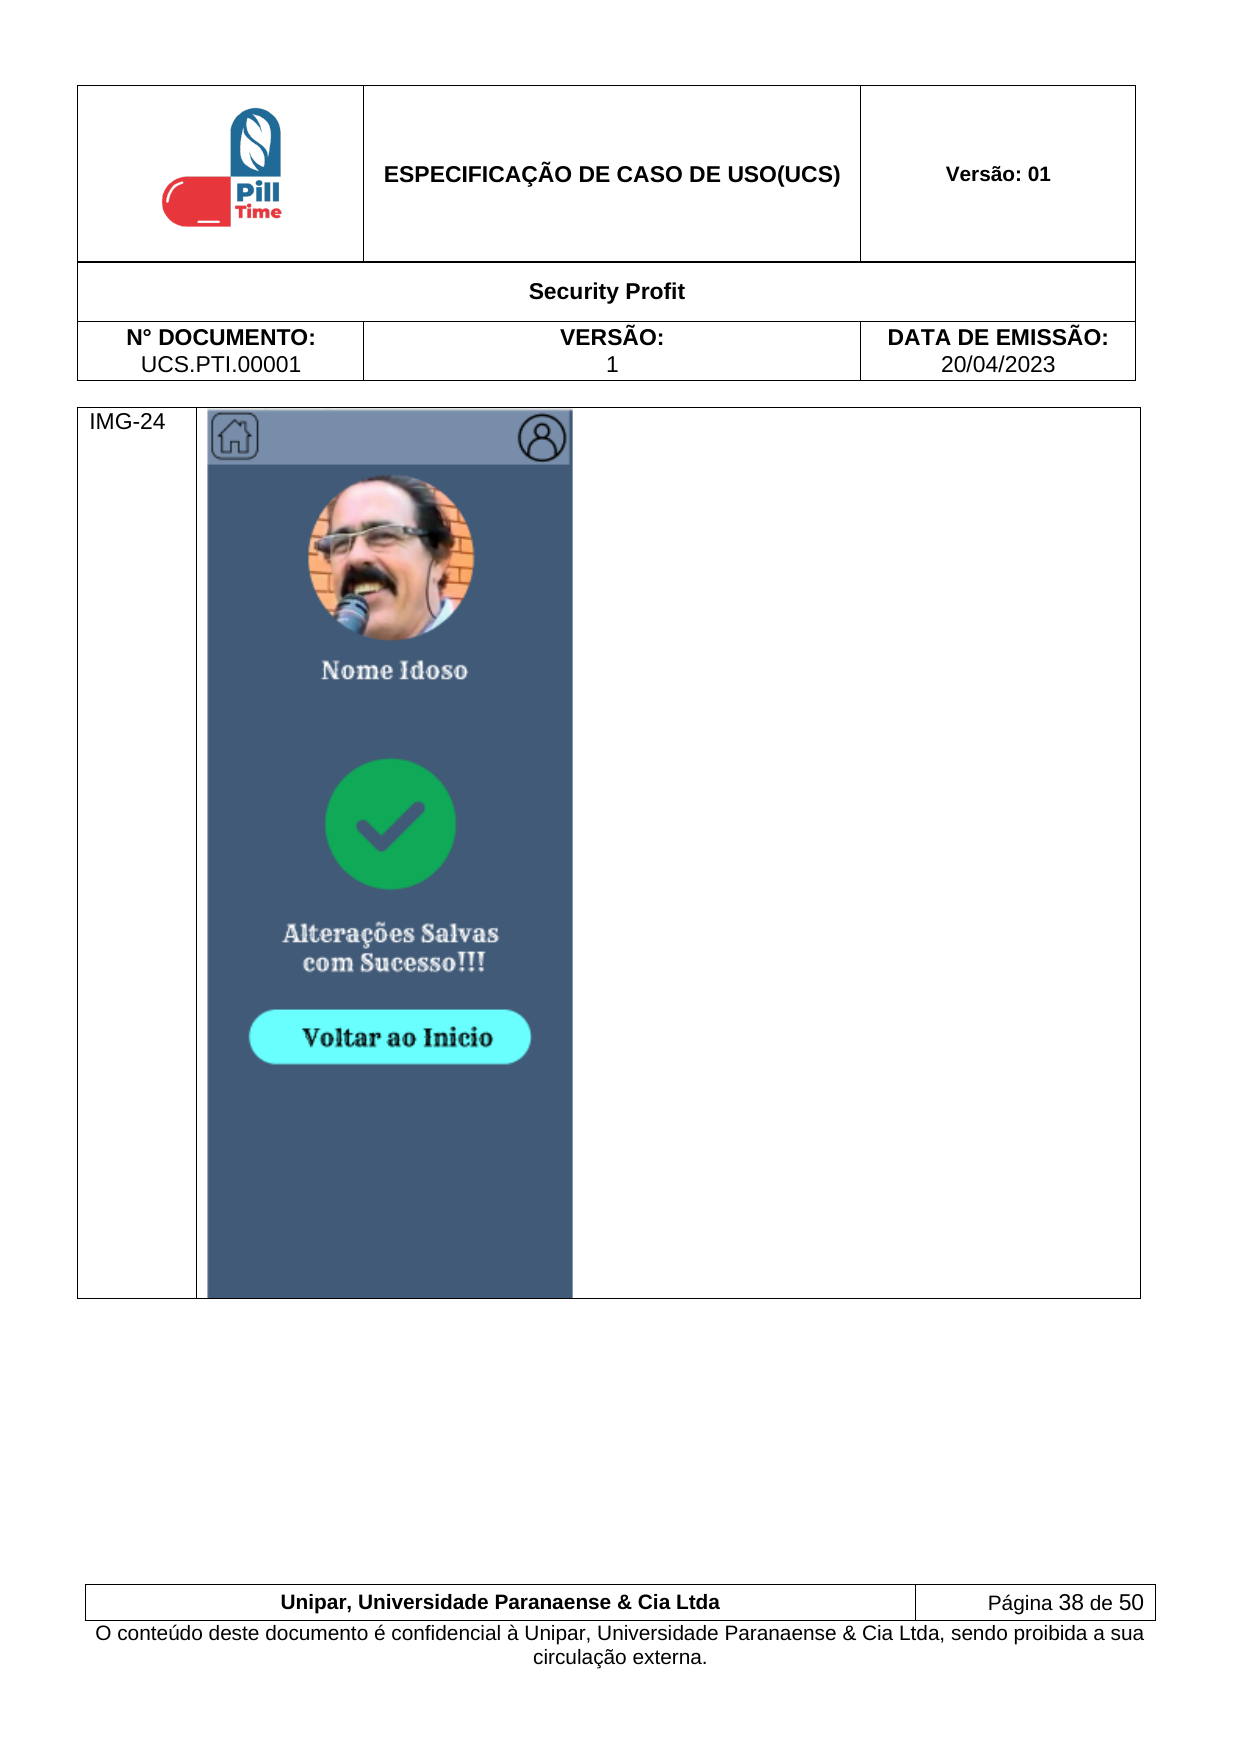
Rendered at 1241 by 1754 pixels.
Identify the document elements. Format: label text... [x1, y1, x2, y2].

table_cell [573, 408, 1140, 1298]
table_cell [197, 408, 207, 1298]
picture [207, 408, 573, 1298]
table_cell IMG-24 [78, 408, 196, 1298]
picture [133, 86, 309, 262]
